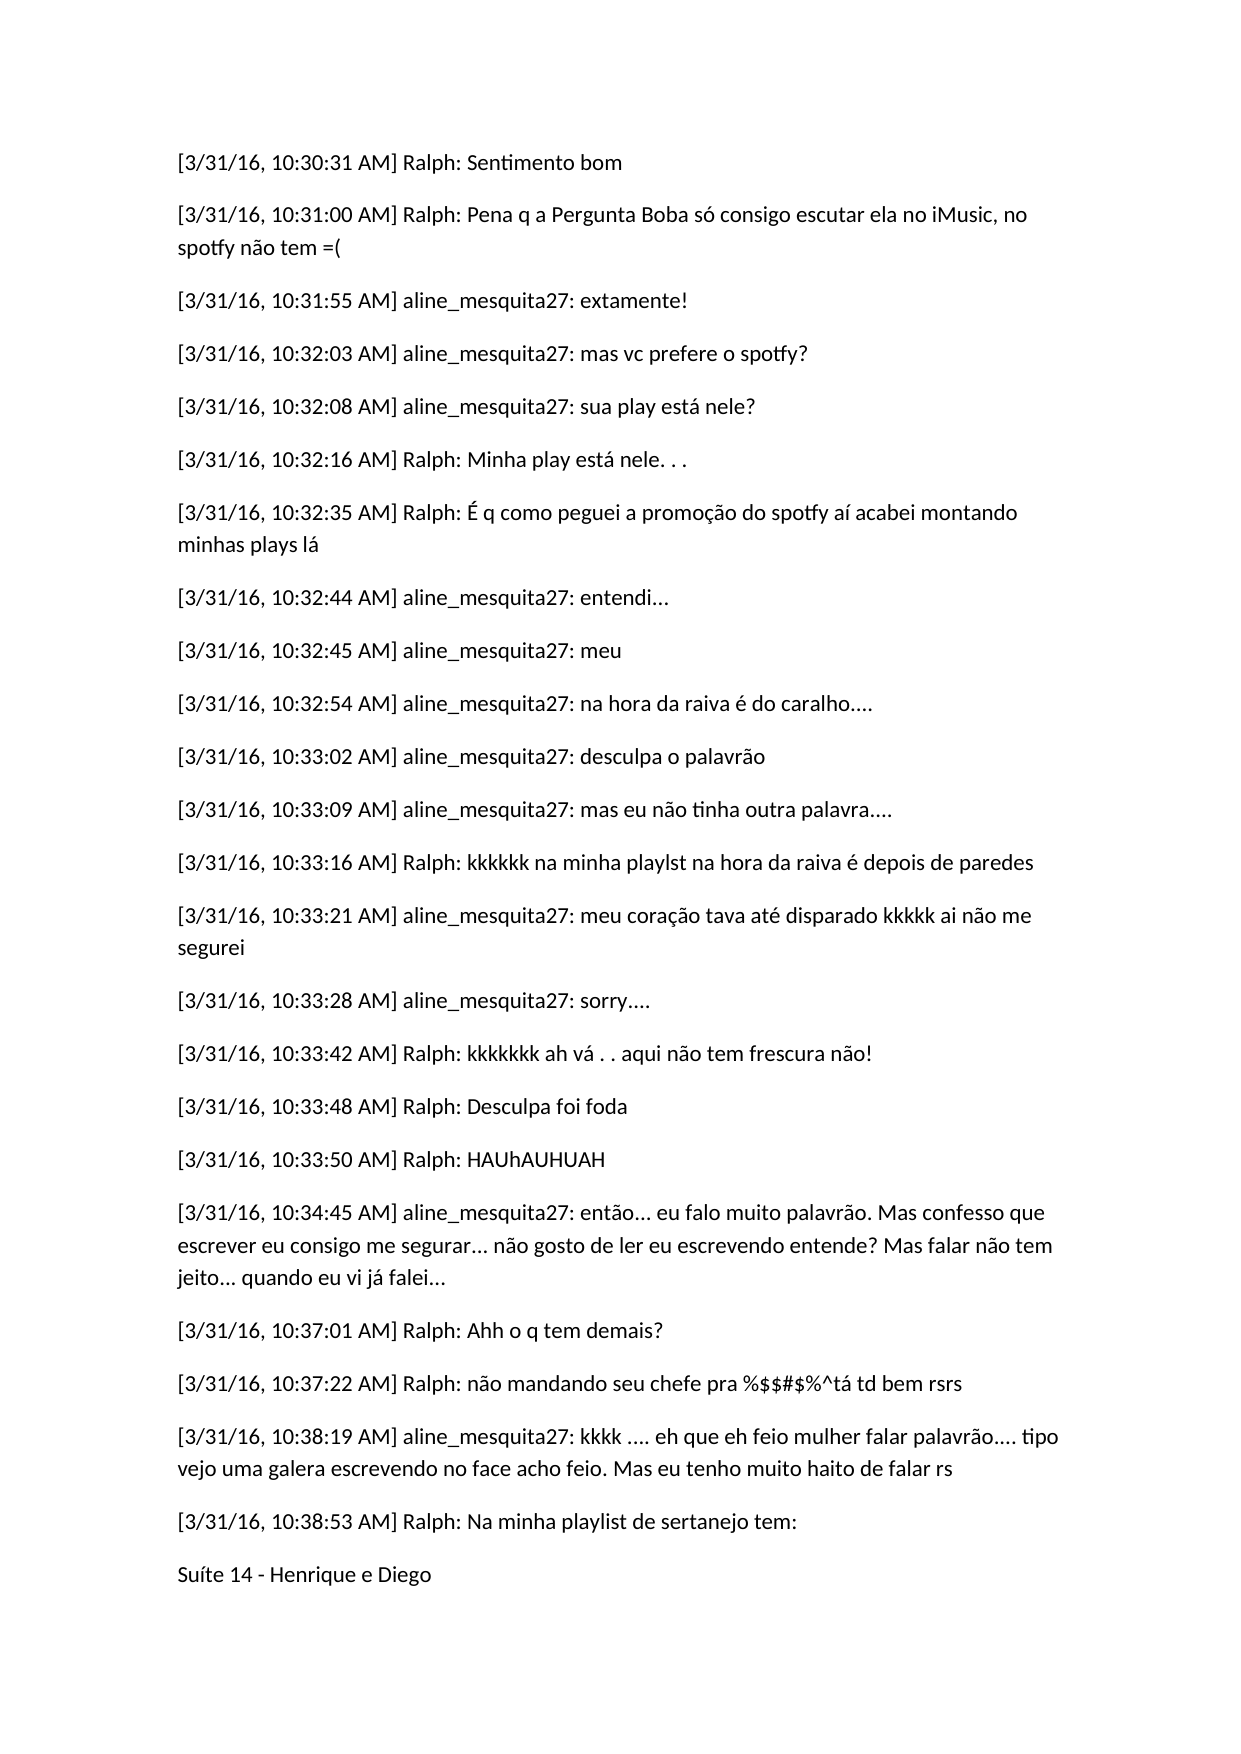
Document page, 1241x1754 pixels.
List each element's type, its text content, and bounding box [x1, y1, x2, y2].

text [3/31/16, 10:33:42 AM] Ralph: kkkkkkk ah vá . . aqui não tem frescura não! [177, 1039, 1063, 1067]
text Suíte 14 - Henrique e Diego [177, 1560, 1063, 1588]
text [3/31/16, 10:33:02 AM] aline_mesquita27: desculpa o palavrão [177, 742, 1063, 770]
text [3/31/16, 10:33:28 AM] aline_mesquita27: sorry.... [177, 986, 1063, 1014]
text [3/31/16, 10:33:48 AM] Ralph: Desculpa foi foda [177, 1092, 1063, 1121]
text [3/31/16, 10:32:44 AM] aline_mesquita27: entendi... [177, 583, 1063, 611]
text [3/31/16, 10:38:19 AM] aline_mesquita27: kkkk .... eh que eh feio mulher falar palavrão.... tipo vejo uma galera escrevendo no face acho feio. Mas eu tenho muito haito de falar rs [177, 1422, 1063, 1482]
text [3/31/16, 10:37:01 AM] Ralph: Ahh o q tem demais? [177, 1316, 1063, 1344]
text [3/31/16, 10:31:00 AM] Ralph: Pena q a Pergunta Boba só consigo escutar ela no iMusic, no spotfy não tem =( [177, 201, 1063, 261]
text [3/31/16, 10:33:50 AM] Ralph: HAUhAUHUAH [177, 1146, 1063, 1173]
text [3/31/16, 10:32:08 AM] aline_mesquita27: sua play está nele? [177, 392, 1063, 420]
text [3/31/16, 10:34:45 AM] aline_mesquita27: então... eu falo muito palavrão. Mas confesso que escrever eu consigo me segurar... não gosto de ler eu escrevendo entende? Mas falar não tem jeito... quando eu vi já falei... [177, 1198, 1063, 1291]
text [3/31/16, 10:37:22 AM] Ralph: não mandando seu chefe pra %$$#$%^tá td bem rsrs [177, 1369, 1063, 1397]
text [3/31/16, 10:32:03 AM] aline_mesquita27: mas vc prefere o spotfy? [177, 339, 1063, 367]
text [3/31/16, 10:32:45 AM] aline_mesquita27: meu [177, 636, 1063, 664]
text [3/31/16, 10:33:16 AM] Ralph: kkkkkk na minha playlst na hora da raiva é depois de paredes [177, 848, 1063, 876]
text [3/31/16, 10:33:09 AM] aline_mesquita27: mas eu não tinha outra palavra.... [177, 795, 1063, 823]
text [3/31/16, 10:30:31 AM] Ralph: Sentimento bom [177, 148, 1063, 176]
text [3/31/16, 10:32:35 AM] Ralph: É q como peguei a promoção do spotfy aí acabei montando minhas plays lá [177, 498, 1063, 558]
text [3/31/16, 10:38:53 AM] Ralph: Na minha playlist de sertanejo tem: [177, 1507, 1063, 1535]
text [3/31/16, 10:32:16 AM] Ralph: Minha play está nele. . . [177, 445, 1063, 473]
text [3/31/16, 10:32:54 AM] aline_mesquita27: na hora da raiva é do caralho.... [177, 689, 1063, 717]
text [3/31/16, 10:31:55 AM] aline_mesquita27: extamente! [177, 286, 1063, 314]
text [3/31/16, 10:33:21 AM] aline_mesquita27: meu coração tava até disparado kkkkk ai não me segurei [177, 901, 1063, 961]
